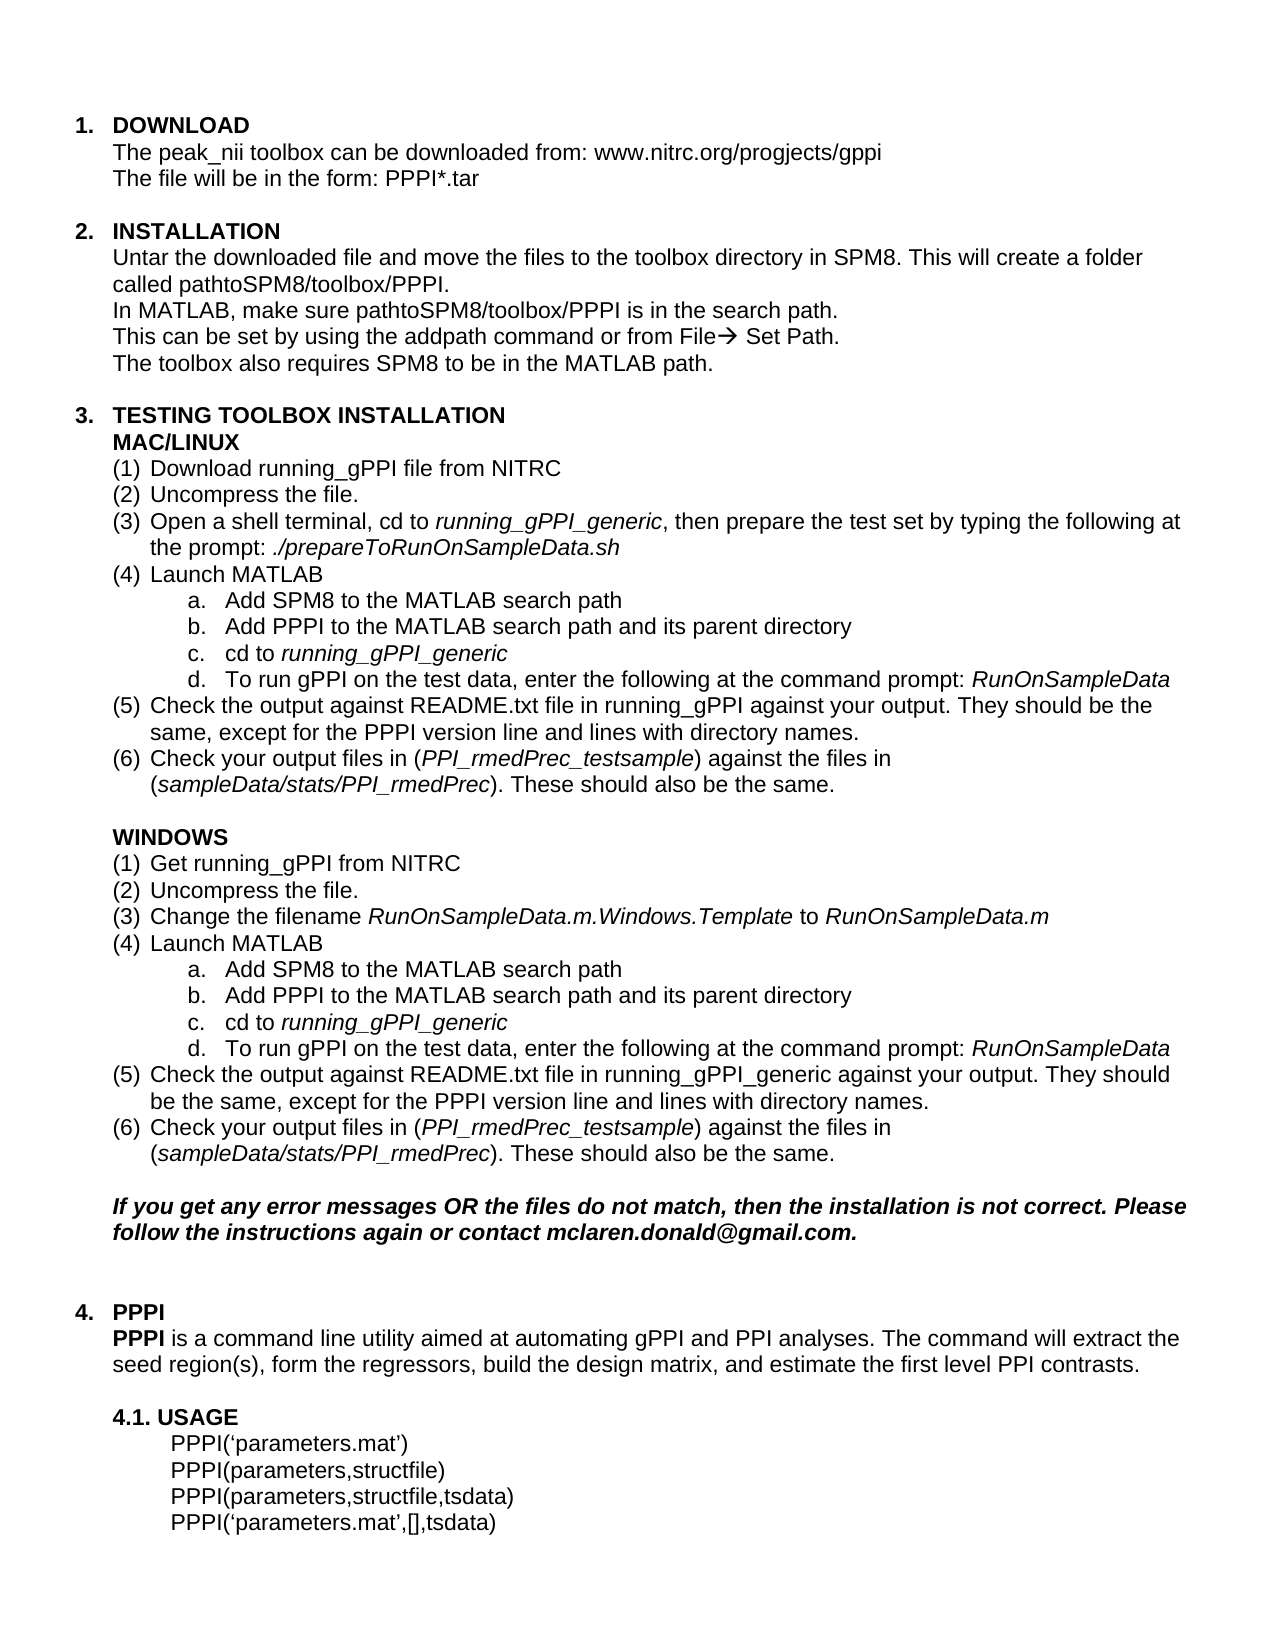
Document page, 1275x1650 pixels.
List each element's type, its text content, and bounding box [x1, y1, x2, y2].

list Uncompress the file. [112, 877, 1200, 903]
list Check the output against README.txt file in running_gPPI_generic against your output. They should be the same, except for the PPPI version line and lines with directory names. [112, 1061, 1200, 1114]
list Check your output files in (PPI_rmedPrec_testsample) against the files in (sampleData/stats/PPI_rmedPrec). These should also be the same. [112, 1114, 1200, 1167]
list Add SPM8 to the MATLAB search path [187, 956, 1200, 982]
list Add SPM8 to the MATLAB search path [187, 587, 1200, 613]
list Download running_gPPI file from NITRC [112, 455, 1200, 481]
list INSTALLATION [75, 218, 1200, 244]
text The file will be in the form: PPPI*.tar [75, 165, 1200, 192]
list Change the filename RunOnSampleData.m.Windows.Template to RunOnSampleData.m [112, 903, 1200, 929]
list To run gPPI on the test data, enter the following at the command prompt: RunOnSampleData [187, 666, 1200, 692]
list Get running_gPPI from NITRC [112, 850, 1200, 877]
list Check your output files in (PPI_rmedPrec_testsample) against the files in (sampleData/stats/PPI_rmedPrec). These should also be the same. [112, 745, 1200, 798]
text PPPI(parameters,structfile,tsdata) [75, 1483, 1200, 1509]
list Launch MATLAB [112, 929, 1200, 956]
list cd to running_gPPI_generic [187, 639, 1200, 666]
list MAC/LINUX [112, 429, 1200, 455]
list Uncompress the file. [112, 481, 1200, 508]
text PPPI(‘parameters.mat’,[],tsdata) [170, 1509, 1200, 1536]
text In MATLAB, make sure pathtoSPM8/toolbox/PPPI is in the search path. [112, 297, 1200, 323]
list Check the output against README.txt file in running_gPPI against your output. They should be the same, except for the PPPI version line and lines with directory names. [112, 692, 1200, 745]
list To run gPPI on the test data, enter the following at the command prompt: RunOnSampleData [187, 1035, 1200, 1061]
list Add PPPI to the MATLAB search path and its parent directory [187, 982, 1200, 1008]
text If you get any error messages OR the files do not match, then the installation is not correct. Please follow the instructions again or contact mclaren.donald@gmail.com. [112, 1193, 1200, 1246]
list Add PPPI to the MATLAB search path and its parent directory [187, 613, 1200, 639]
text PPPI is a command line utility aimed at automating gPPI and PPI analyses. The command will extract the seed region(s), form the regressors, build the design matrix, and estimate the first level PPI contrasts. [112, 1325, 1200, 1377]
text This can be set by using the addpath command or from File Set Path. [112, 323, 1200, 350]
text The toolbox also requires SPM8 to be in the MATLAB path. [112, 350, 1200, 376]
list PPPI [75, 1298, 1200, 1325]
text The peak_nii toolbox can be downloaded from: www.nitrc.org/progjects/gppi [112, 139, 1200, 165]
text PPPI(‘parameters.mat’) [75, 1430, 1200, 1457]
list Open a shell terminal, cd to running_gPPI_generic, then prepare the test set by typing the following at the prompt: ./prepareToRunOnSampleData.sh [112, 508, 1200, 561]
text 4.1. USAGE [75, 1404, 1200, 1430]
list cd to running_gPPI_generic [187, 1008, 1200, 1035]
list DOWNLOAD [75, 112, 1200, 139]
text PPPI(parameters,structfile) [75, 1457, 1200, 1483]
list Launch MATLAB [112, 561, 1200, 587]
text Untar the downloaded file and move the files to the toolbox directory in SPM8. This will create a folder called pathtoSPM8/toolbox/PPPI. [112, 244, 1200, 297]
text WINDOWS [112, 824, 1200, 850]
list TESTING TOOLBOX INSTALLATION [75, 402, 1200, 429]
